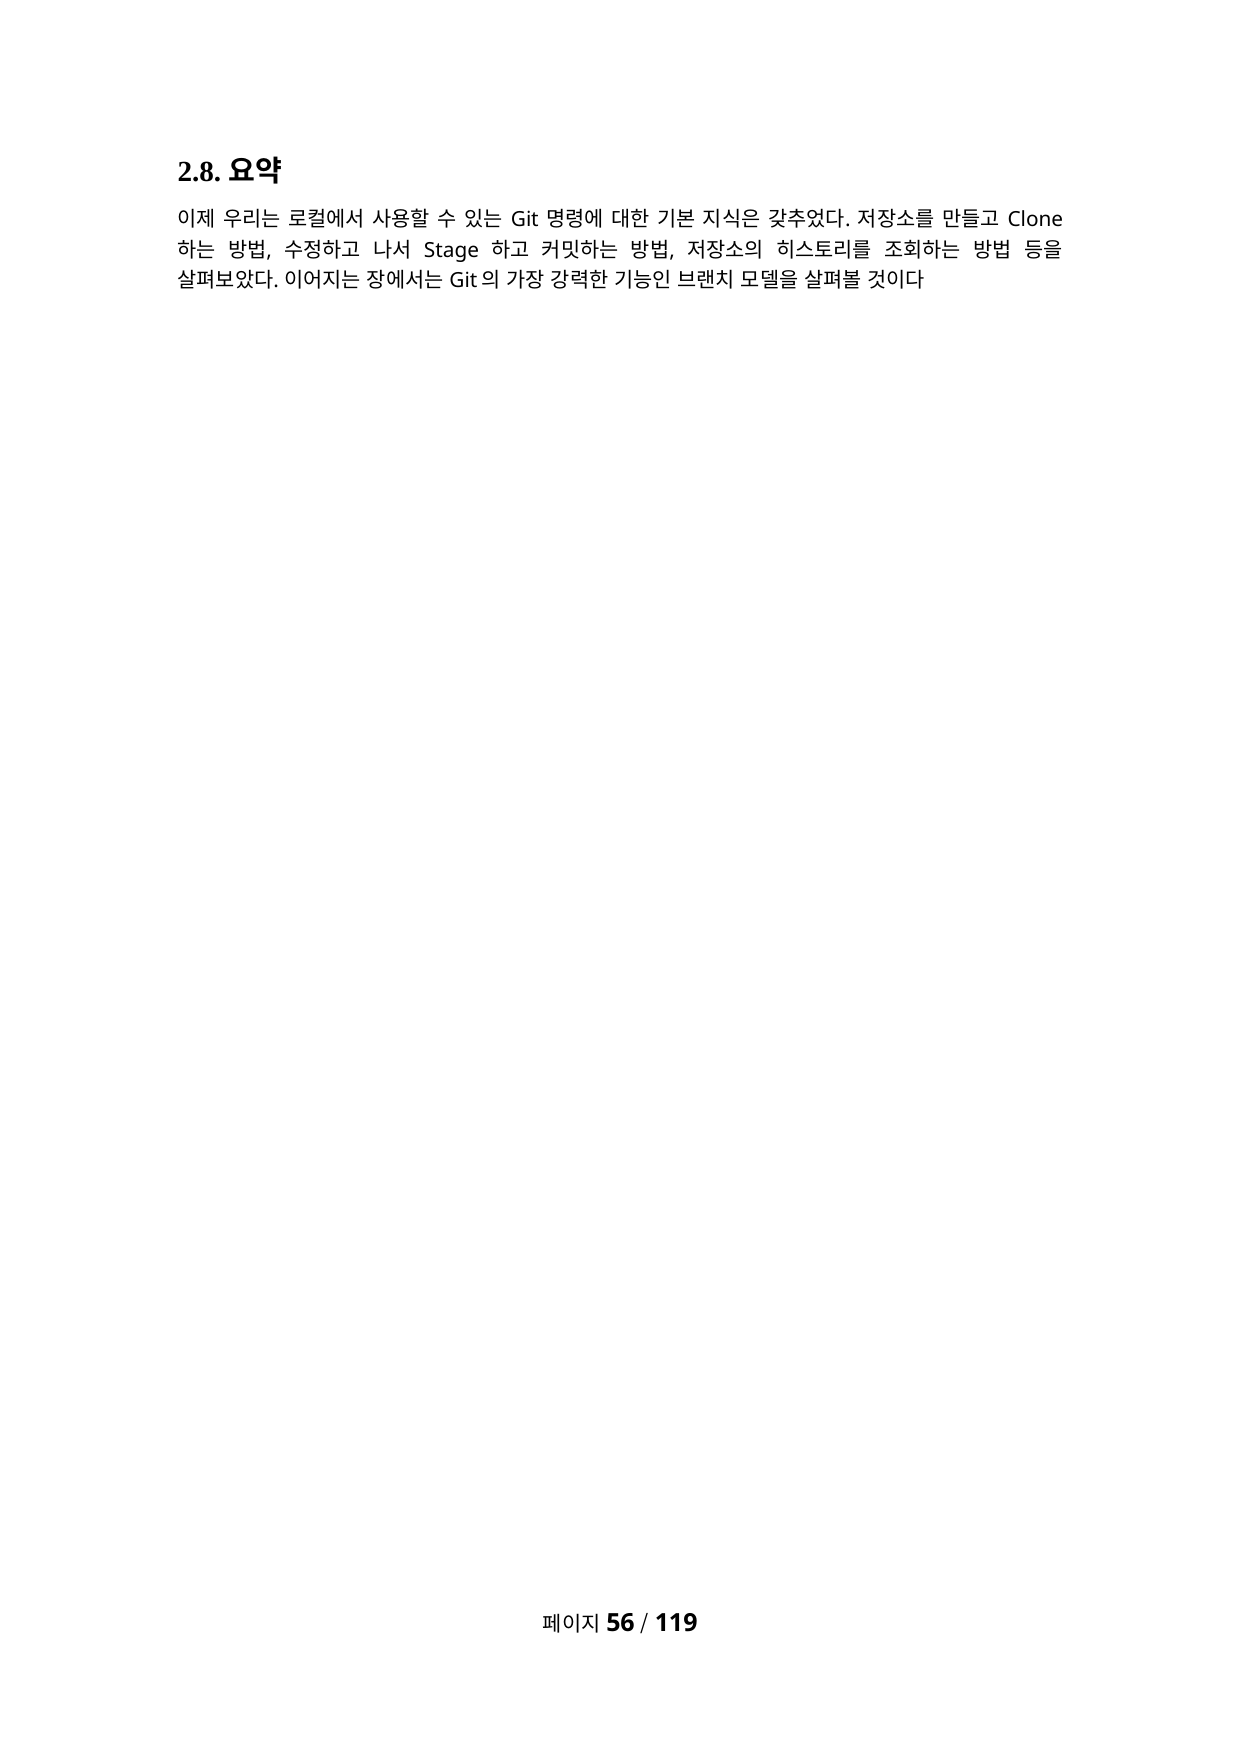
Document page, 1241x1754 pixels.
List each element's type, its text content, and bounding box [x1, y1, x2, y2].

subtitle 요약 [177, 148, 1063, 190]
text 이제 우리는 로컬에서 사용할 수 있는 Git 명령에 대한 기본 지식은 갖추었다. 저장소를 만들고 Clone 하는 방법, 수정하고 나서 Stage 하고 커밋하는 방법, 저장소의 히스토리를 조회하는 방법 등을 살펴보았다. 이어지는 장에서는 Git의 가장 강력한 기능인 브랜치 모델을 살펴볼 것이다 [177, 202, 1063, 293]
